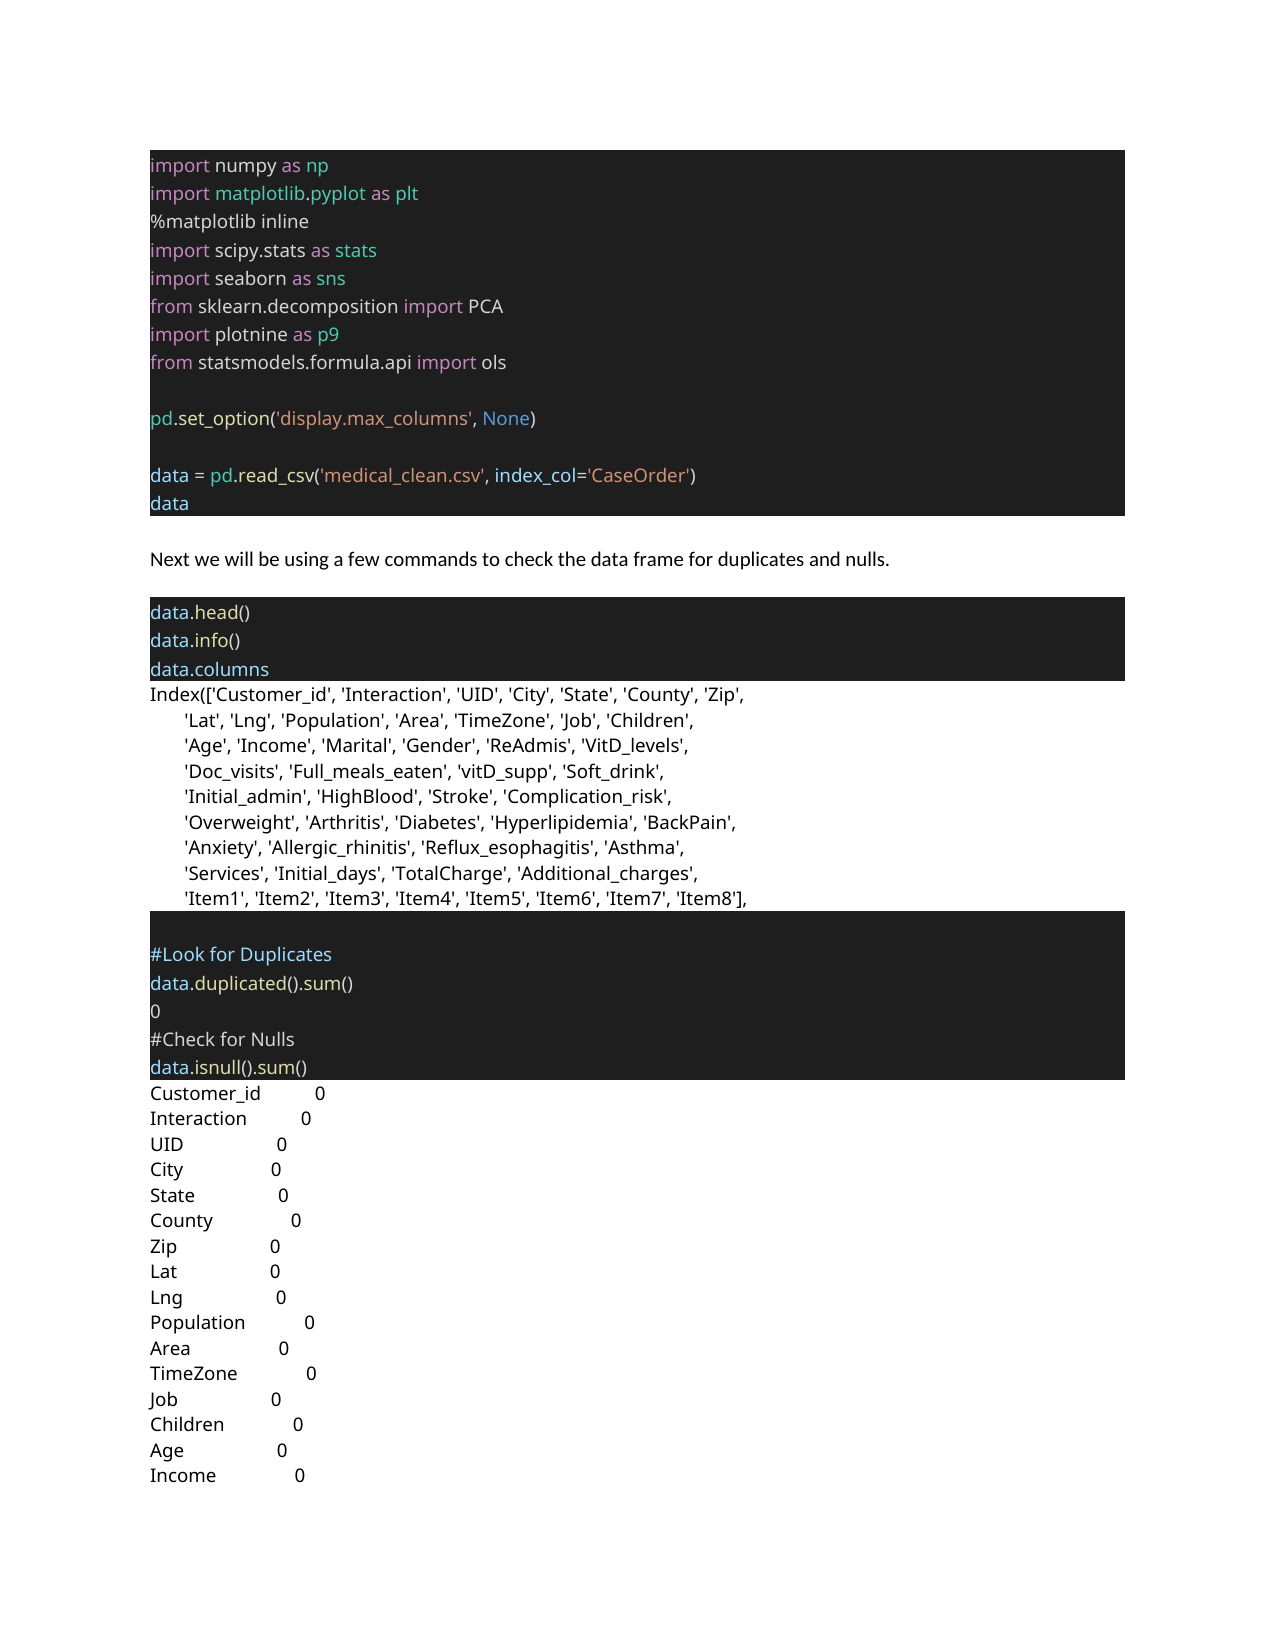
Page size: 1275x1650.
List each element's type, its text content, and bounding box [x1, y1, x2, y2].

text Interaction 0 [150, 1105, 1125, 1131]
text Lng 0 [150, 1284, 1125, 1309]
text #Look for Duplicates [150, 939, 1125, 967]
text import scipy.stats as stats [150, 234, 1125, 262]
text Job 0 [150, 1386, 1125, 1412]
text 0 [150, 995, 1125, 1023]
text from statsmodels.formula.api import ols [150, 347, 1125, 375]
text import seaborn as sns [150, 262, 1125, 291]
text 'Lat', 'Lng', 'Population', 'Area', 'TimeZone', 'Job', 'Children', [150, 707, 1125, 732]
text 'Initial_admin', 'HighBlood', 'Stroke', 'Complication_risk', [150, 783, 1125, 809]
text State 0 [150, 1182, 1125, 1207]
text data = pd.read_csv('medical_clean.csv', index_col='CaseOrder') [150, 459, 1125, 487]
text pd.set_option('display.max_columns', None) [150, 403, 1125, 431]
text data [150, 487, 1125, 516]
text 'Services', 'Initial_days', 'TotalCharge', 'Additional_charges', [150, 860, 1125, 886]
text Zip 0 [150, 1233, 1125, 1258]
text from sklearn.decomposition import PCA [150, 291, 1125, 319]
text Income 0 [150, 1463, 1125, 1488]
text Next we will be using a few commands to check the data frame for duplicates and nulls. [150, 546, 1125, 572]
text Index(['Customer_id', 'Interaction', 'UID', 'City', 'State', 'County', 'Zip', [150, 681, 1125, 707]
text data.info() [150, 625, 1125, 653]
text 'Anxiety', 'Allergic_rhinitis', 'Reflux_esophagitis', 'Asthma', [150, 834, 1125, 860]
text import plotnine as p9 [150, 319, 1125, 347]
text %matplotlib inline [150, 206, 1125, 234]
text data.head() [150, 597, 1125, 625]
text UID 0 [150, 1131, 1125, 1156]
text County 0 [150, 1207, 1125, 1233]
text Area 0 [150, 1335, 1125, 1361]
text data.duplicated().sum() [150, 967, 1125, 995]
text Children 0 [150, 1412, 1125, 1437]
text Customer_id 0 [150, 1080, 1125, 1105]
text City 0 [150, 1156, 1125, 1182]
text data.columns [150, 653, 1125, 681]
text import numpy as np [150, 150, 1125, 178]
text Population 0 [150, 1309, 1125, 1335]
text TimeZone 0 [150, 1361, 1125, 1386]
text data.isnull().sum() [150, 1052, 1125, 1080]
text import matplotlib.pyplot as plt [150, 178, 1125, 206]
text Age 0 [150, 1437, 1125, 1463]
text 'Overweight', 'Arthritis', 'Diabetes', 'Hyperlipidemia', 'BackPain', [150, 809, 1125, 834]
text 'Age', 'Income', 'Marital', 'Gender', 'ReAdmis', 'VitD_levels', [150, 732, 1125, 758]
text 'Doc_visits', 'Full_meals_eaten', 'vitD_supp', 'Soft_drink', [150, 758, 1125, 783]
text #Check for Nulls [150, 1023, 1125, 1052]
text 'Item1', 'Item2', 'Item3', 'Item4', 'Item5', 'Item6', 'Item7', 'Item8'], [150, 886, 1125, 911]
text Lat 0 [150, 1258, 1125, 1284]
